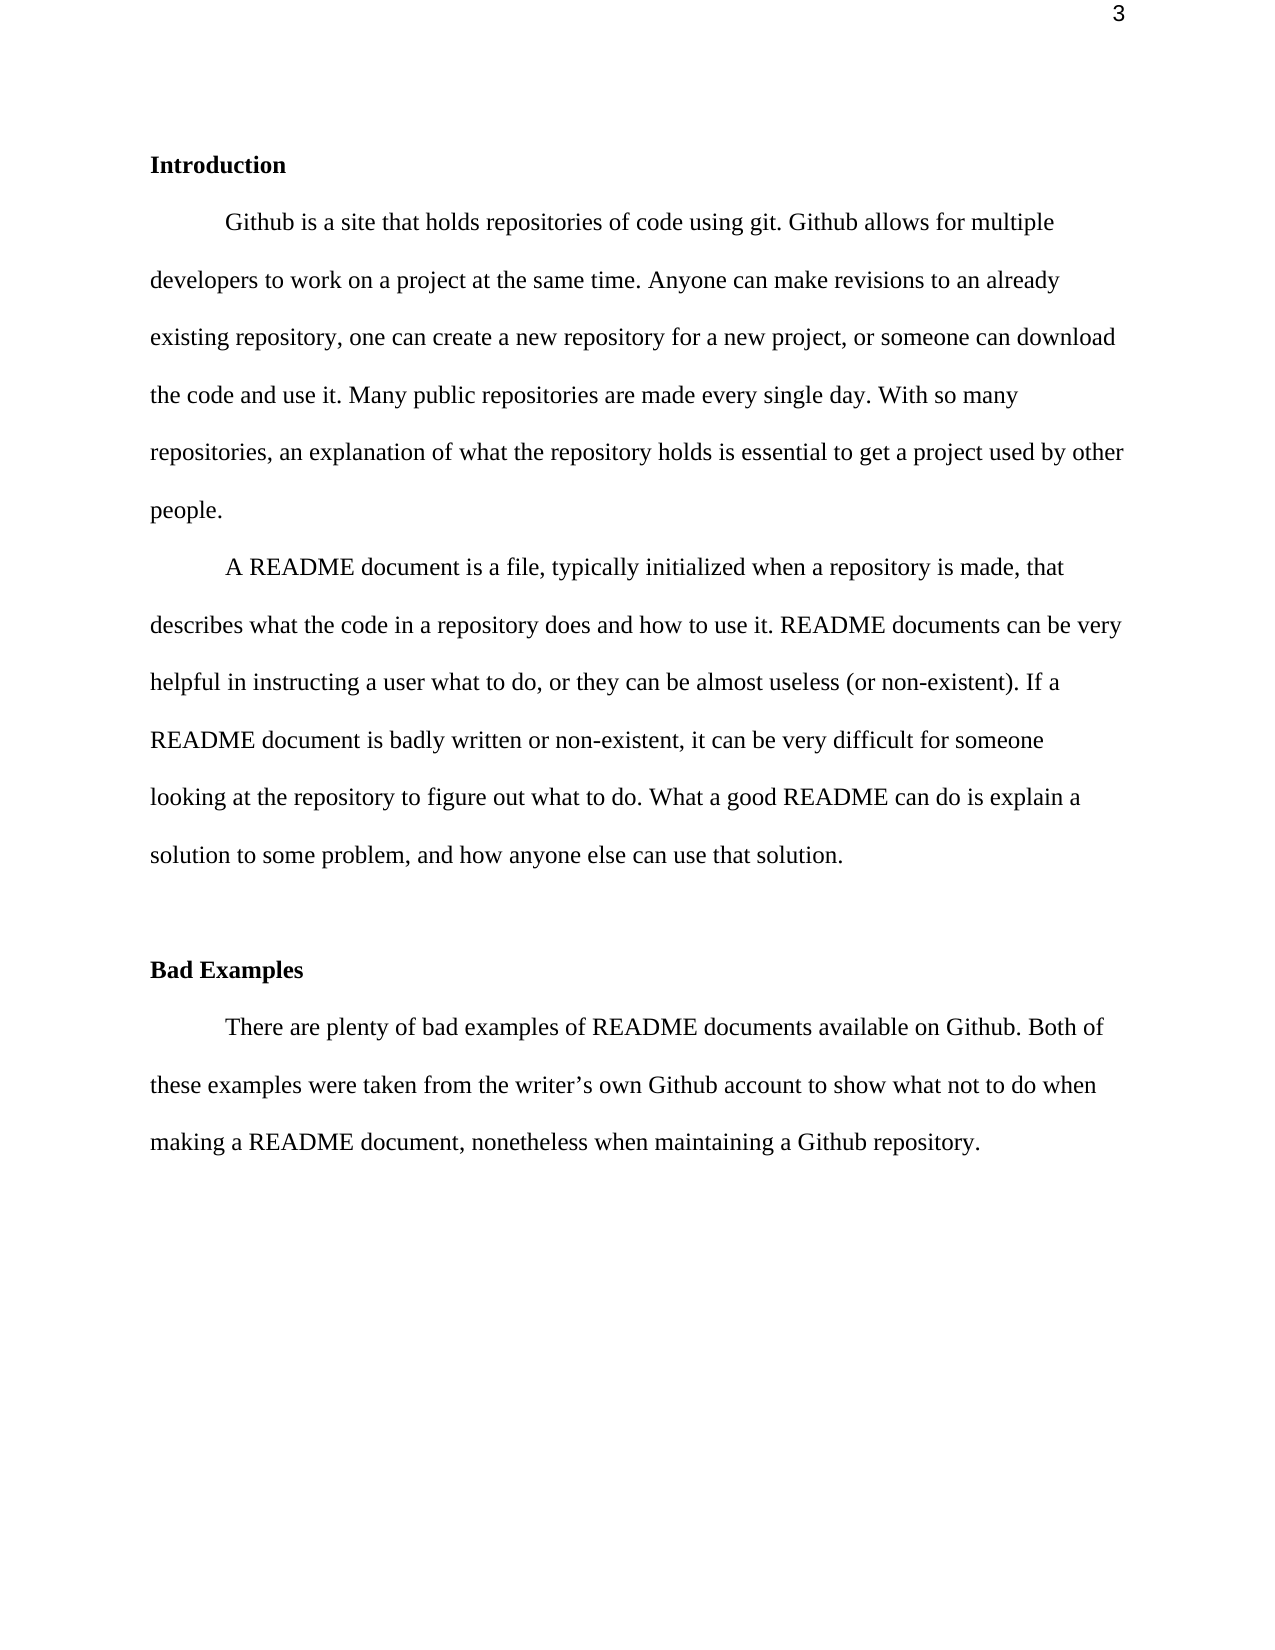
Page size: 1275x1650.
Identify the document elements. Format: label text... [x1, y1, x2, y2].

text Github is a site that holds repositories of code using git. Github allows for multiple developers to work on a project at the same time. Anyone can make revisions to an already existing repository, one can create a new repository for a new project, or someone can download the code and use it. Many public repositories are made every single day. With so many repositories, an explanation of what the repository holds is essential to get a project used by other people. [150, 207, 1125, 524]
text Introduction [150, 150, 1125, 179]
text Bad Examples [150, 955, 1125, 984]
text A README document is a file, typically initialized when a repository is made, that describes what the code in a repository does and how to use it. README documents can be very helpful in instructing a user what to do, or they can be almost useless (or non-existent). If a README document is badly written or non-existent, it can be very difficult for someone looking at the repository to figure out what to do. What a good README can do is explain a solution to some problem, and how anyone else can use that solution. [150, 552, 1125, 869]
text There are plenty of bad examples of README documents available on Github. Both of these examples were taken from the writer’s own Github account to show what not to do when making a README document, nonetheless when maintaining a Github repository. [150, 1012, 1125, 1156]
